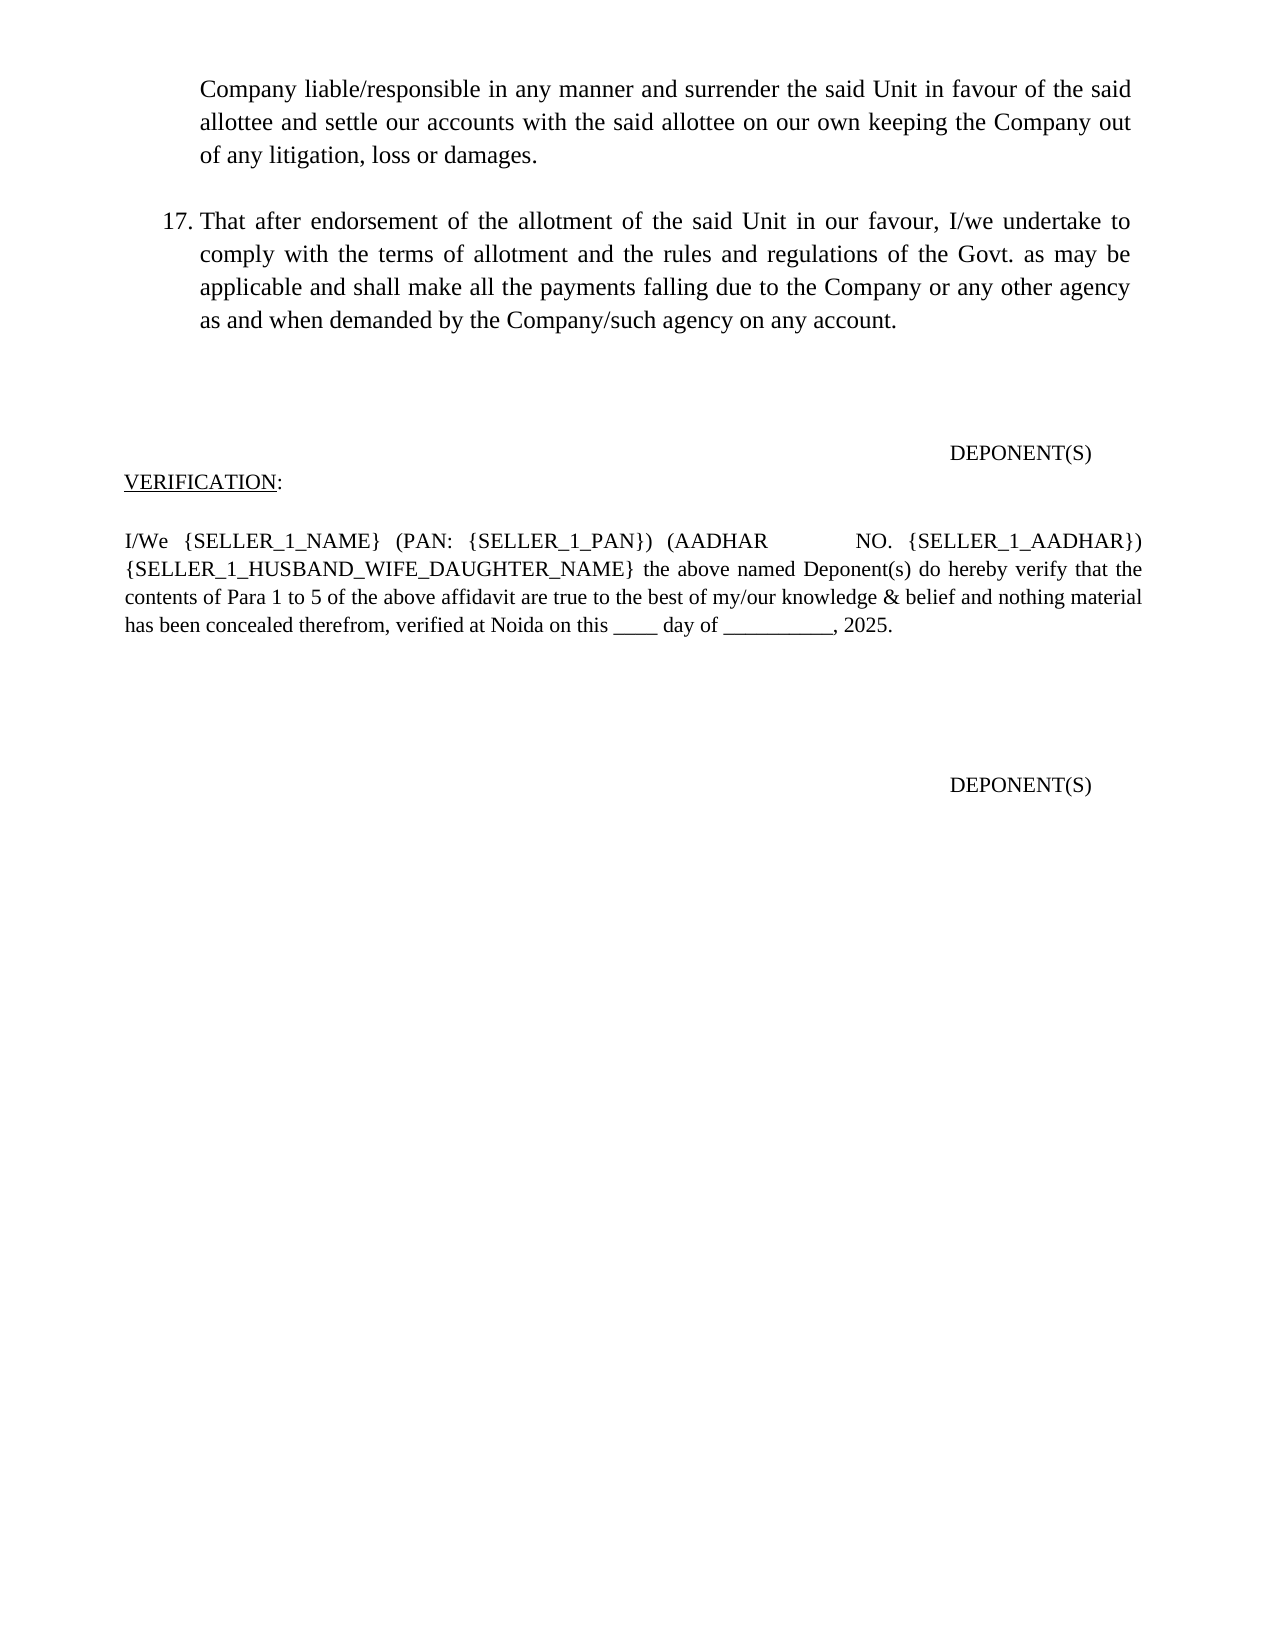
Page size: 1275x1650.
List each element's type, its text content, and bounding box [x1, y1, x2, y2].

list That after endorsement of the allotment of the said Unit in our favour, I/we undertake to comply with the terms of allotment and the rules and regulations of the Govt. as may be applicable and shall make all the payments falling due to the Company or any other agency as and when demanded by the Company/such agency on any account. [162, 206, 1132, 334]
text DEPONENT(S) [124, 772, 1143, 797]
text I/We {SELLER_1_NAME} (PAN: {SELLER_1_PAN}) (AADHAR NO. {SELLER_1_AADHAR}) {SELLER_1_HUSBAND_WIFE_DAUGHTER_NAME} the above named Deponent(s) do hereby verify that the contents of Para 1 to 5 of the above affidavit are true to the best of my/our knowledge & belief and nothing material has been concealed therefrom, verified at Noida on this ____ day of __________, 2025. [124, 528, 1143, 637]
text DEPONENT(S) [124, 440, 1143, 465]
text VERIFICATION: [123, 469, 1143, 494]
